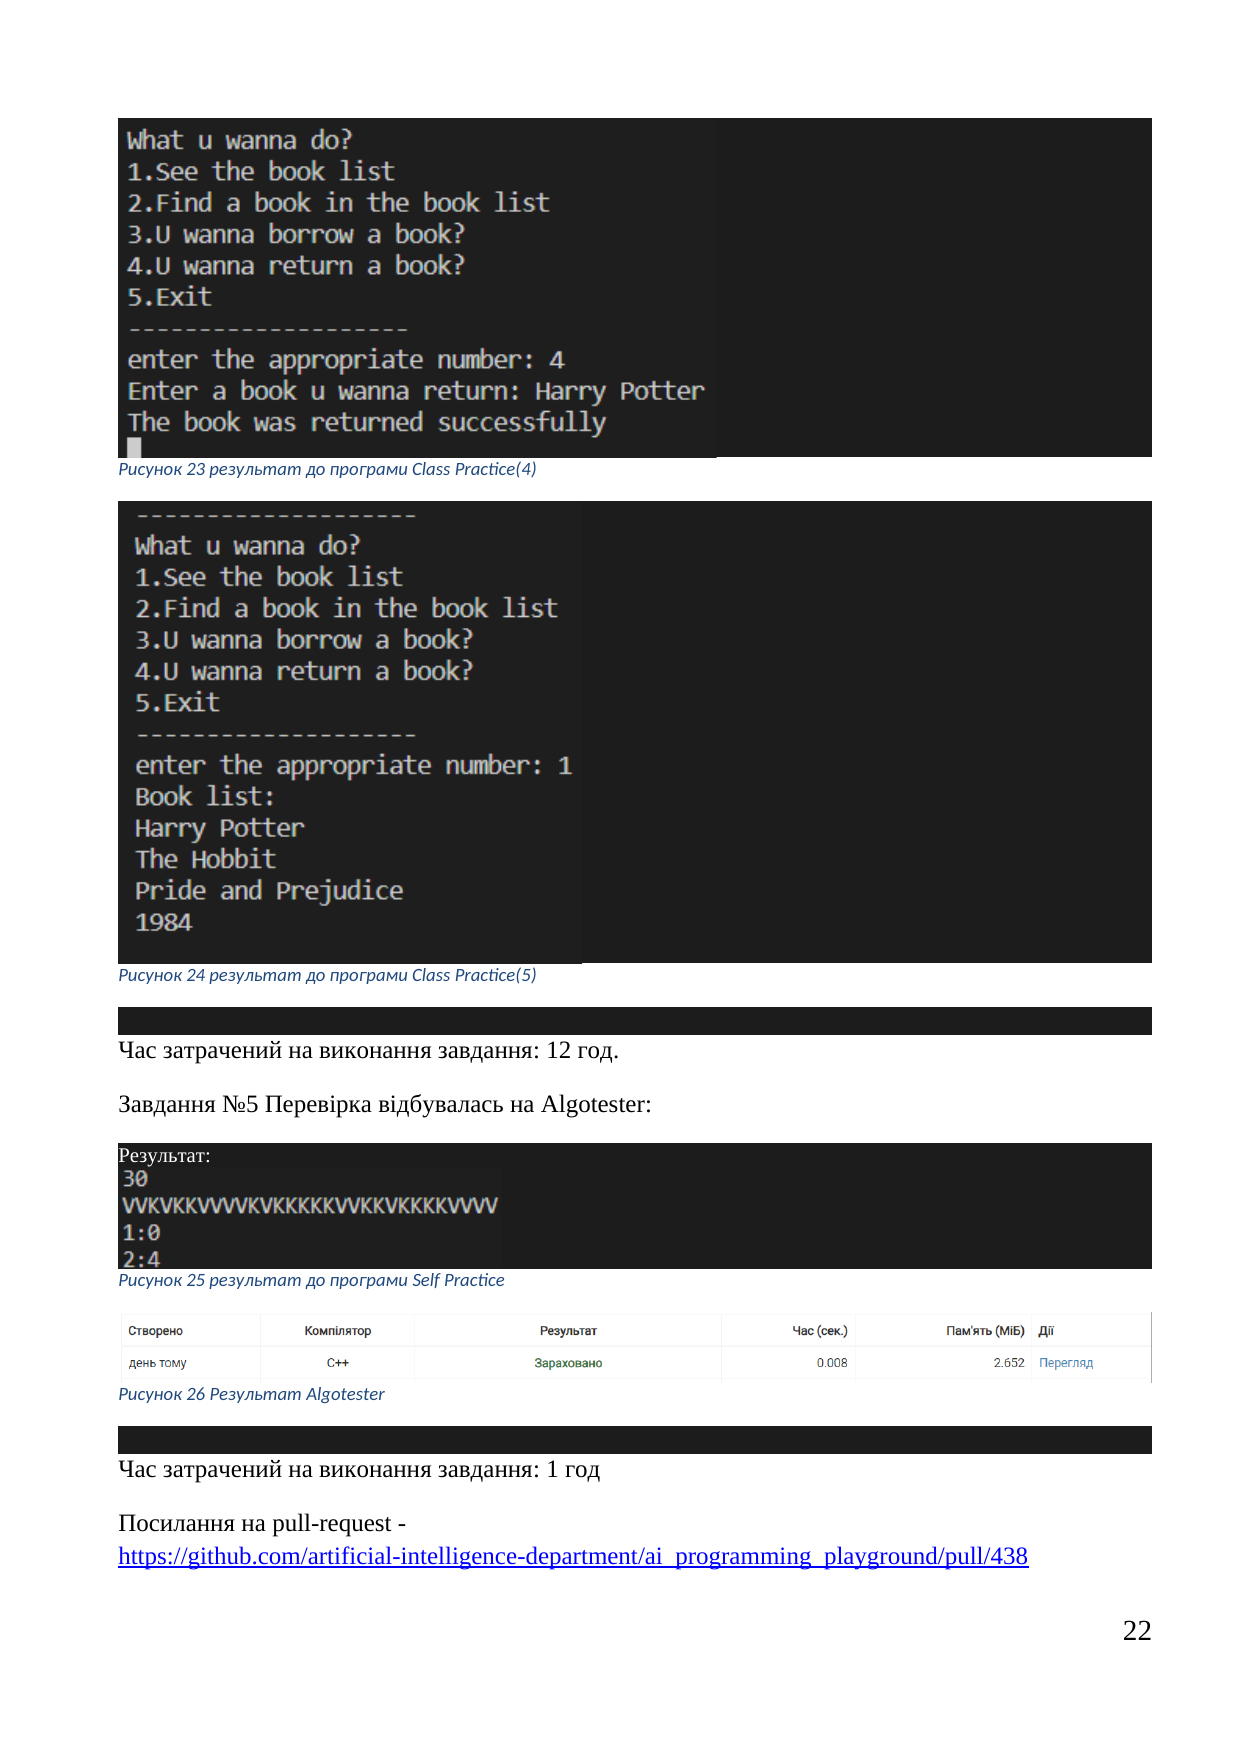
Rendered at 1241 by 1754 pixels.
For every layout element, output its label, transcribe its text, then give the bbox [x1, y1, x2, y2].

picture [118, 118, 717, 458]
text Завдання №5 Перевірка відбувалась на Algotester: [118, 1089, 1152, 1118]
text Посилання на pull-request - https://github.com/artificial-intelligence-department/ai_programming_playground/pull/438 [118, 1508, 1152, 1570]
picture [118, 1167, 501, 1269]
picture [118, 1312, 1152, 1383]
text Результат: [118, 1143, 1152, 1167]
text Час затрачений на виконання завдання: 1 год [118, 1454, 1152, 1483]
text Час затрачений на виконання завдання: 12 год. [118, 1035, 1152, 1064]
picture [118, 501, 583, 964]
